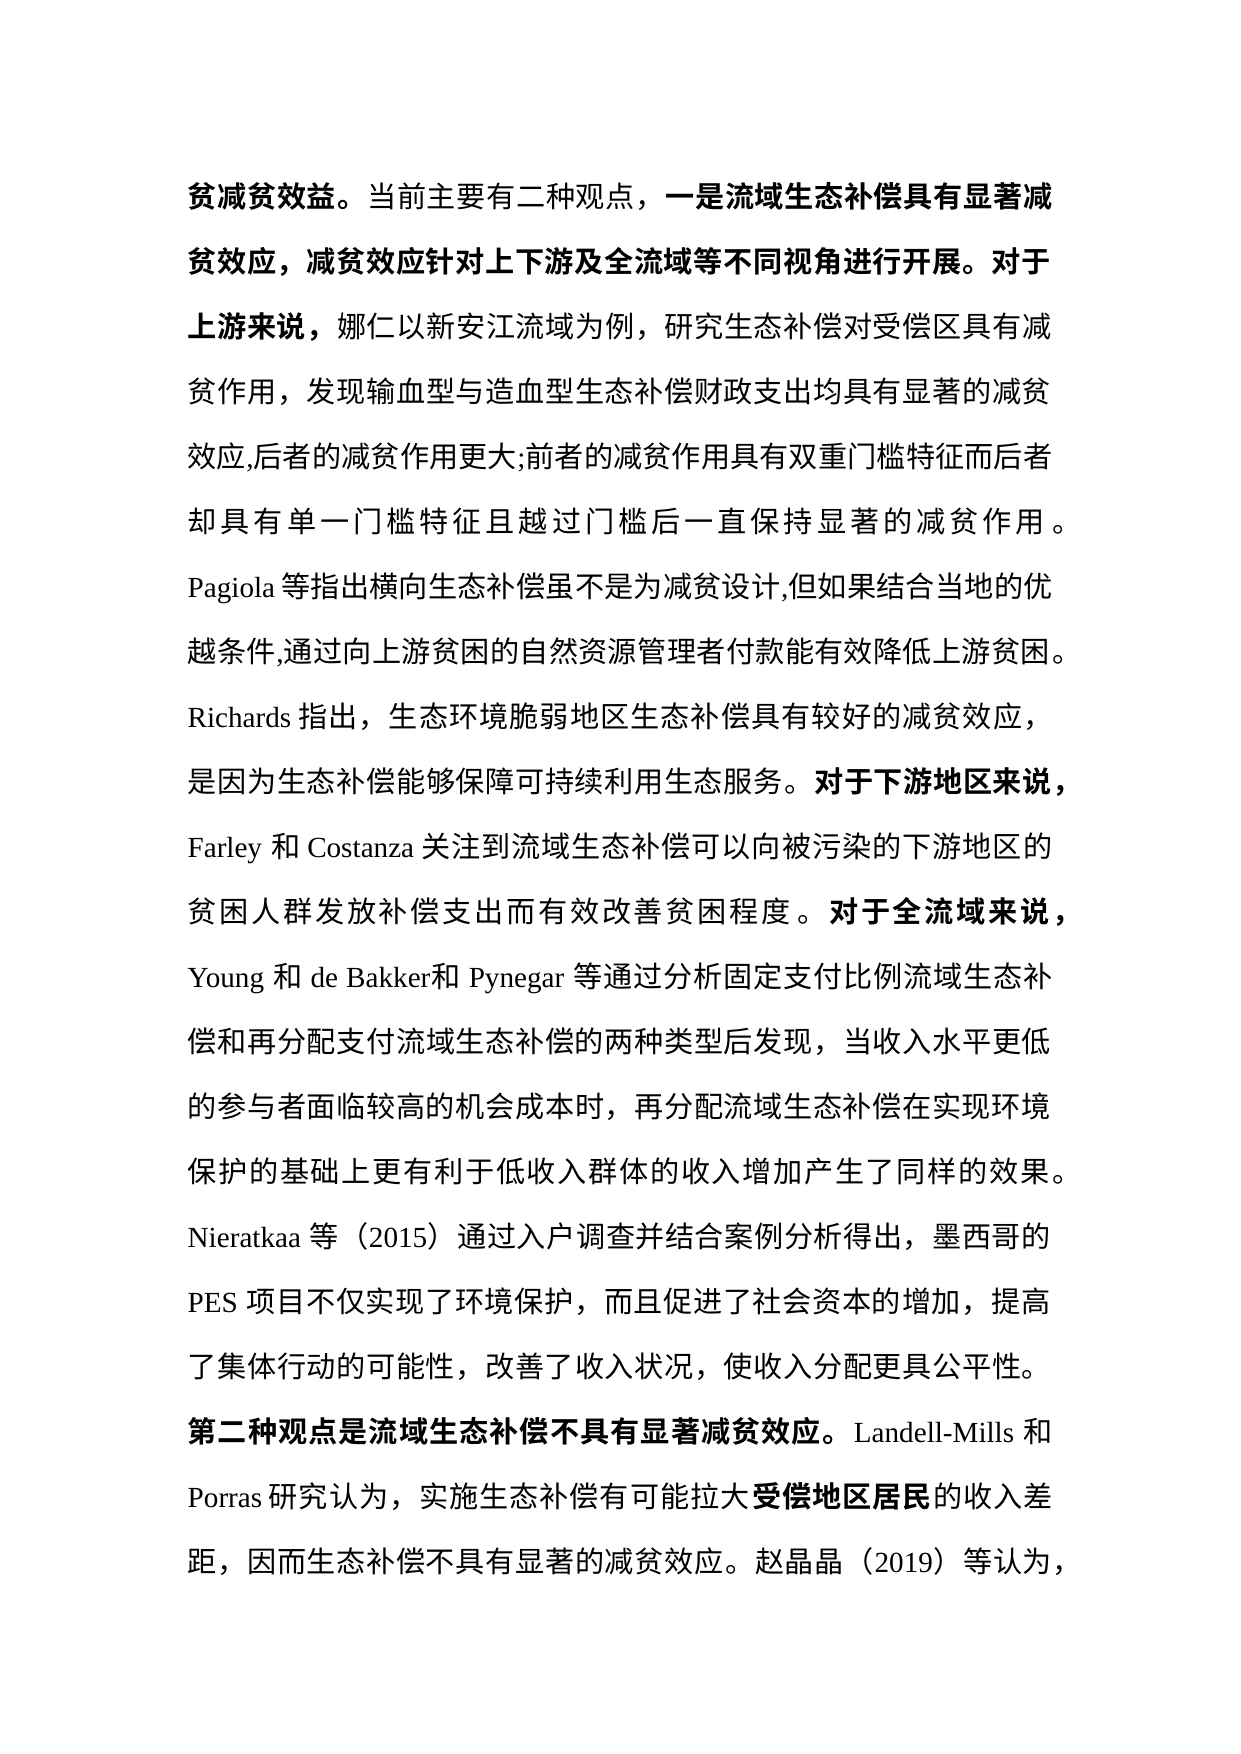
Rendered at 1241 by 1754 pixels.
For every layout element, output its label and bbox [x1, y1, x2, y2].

text [187, 162, 1053, 1592]
